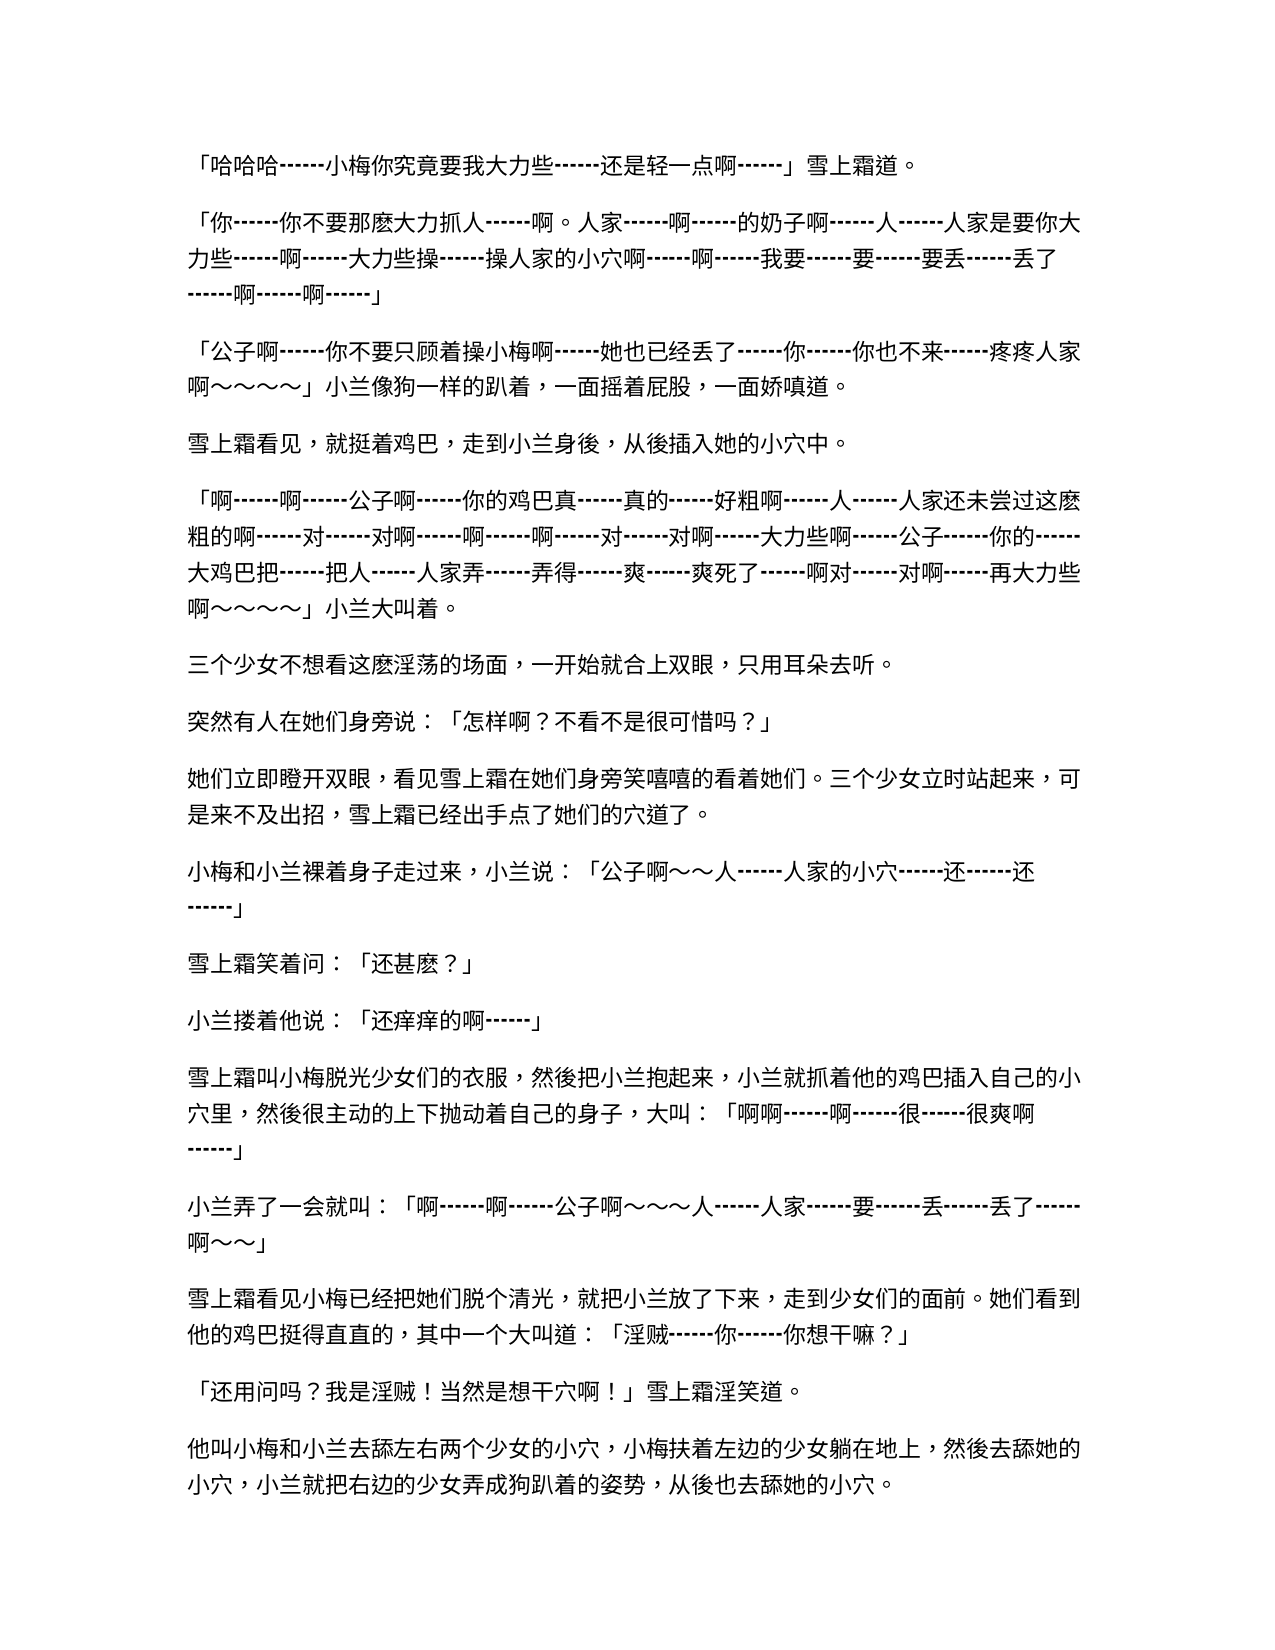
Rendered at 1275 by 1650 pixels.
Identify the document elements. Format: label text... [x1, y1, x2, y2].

text 小梅和小兰裸着身子走过来，小兰说∶「公子啊～～人┅┅人家的小穴┅┅还┅┅还┅┅」 [187, 856, 1087, 923]
text 突然有人在她们身旁说∶「怎样啊？不看不是很可惜吗？」 [187, 706, 1087, 737]
text 雪上霜看见小梅已经把她们脱个清光，就把小兰放了下来，走到少女们的面前。她们看到他的鸡巴挺得直直的，其中一个大叫道∶「淫贼┅┅你┅┅你想干嘛？」 [187, 1283, 1087, 1351]
text 雪上霜笑着问∶「还甚麽？」 [187, 948, 1087, 980]
text 「还用问吗？我是淫贼！当然是想干穴啊！」雪上霜淫笑道。 [187, 1376, 1087, 1407]
text 「你┅┅你不要那麽大力抓人┅┅啊。人家┅┅啊┅┅的奶子啊┅┅人┅┅人家是要你大力些┅┅啊┅┅大力些操┅┅操人家的小穴啊┅┅啊┅┅我要┅┅要┅┅要丢┅┅丢了┅┅啊┅┅啊┅┅」 [187, 207, 1087, 310]
text 小兰搂着他说∶「还痒痒的啊┅┅」 [187, 1005, 1087, 1036]
text 小兰弄了一会就叫∶「啊┅┅啊┅┅公子啊～～～人┅┅人家┅┅要┅┅丢┅┅丢了┅┅啊～～」 [187, 1191, 1087, 1258]
text 三个少女不想看这麽淫荡的场面，一开始就合上双眼，只用耳朵去听。 [187, 649, 1087, 681]
text 「公子啊┅┅你不要只顾着操小梅啊┅┅她也已经丢了┅┅你┅┅你也不来┅┅疼疼人家啊～～～～」小兰像狗一样的趴着，一面摇着屁股，一面娇嗔道。 [187, 335, 1087, 403]
text 雪上霜叫小梅脱光少女们的衣服，然後把小兰抱起来，小兰就抓着他的鸡巴插入自己的小穴里，然後很主动的上下抛动着自己的身子，大叫∶「啊啊┅┅啊┅┅很┅┅很爽啊┅┅」 [187, 1062, 1087, 1165]
text 他叫小梅和小兰去舔左右两个少女的小穴，小梅扶着左边的少女躺在地上，然後去舔她的小穴，小兰就把右边的少女弄成狗趴着的姿势，从後也去舔她的小穴。 [187, 1433, 1087, 1500]
text 她们立即瞪开双眼，看见雪上霜在她们身旁笑嘻嘻的看着她们。三个少女立时站起来，可是来不及出招，雪上霜已经出手点了她们的穴道了。 [187, 763, 1087, 830]
text 雪上霜看见，就挺着鸡巴，走到小兰身後，从後插入她的小穴中。 [187, 428, 1087, 459]
text 「哈哈哈┅┅小梅你究竟要我大力些┅┅还是轻一点啊┅┅」雪上霜道。 [187, 150, 1087, 181]
text 「啊┅┅啊┅┅公子啊┅┅你的鸡巴真┅┅真的┅┅好粗啊┅┅人┅┅人家还未尝过这麽粗的啊┅┅对┅┅对啊┅┅啊┅┅啊┅┅对┅┅对啊┅┅大力些啊┅┅公子┅┅你的┅┅大鸡巴把┅┅把人┅┅人家弄┅┅弄得┅┅爽┅┅爽死了┅┅啊对┅┅对啊┅┅再大力些啊～～～～」小兰大叫着。 [187, 485, 1087, 624]
